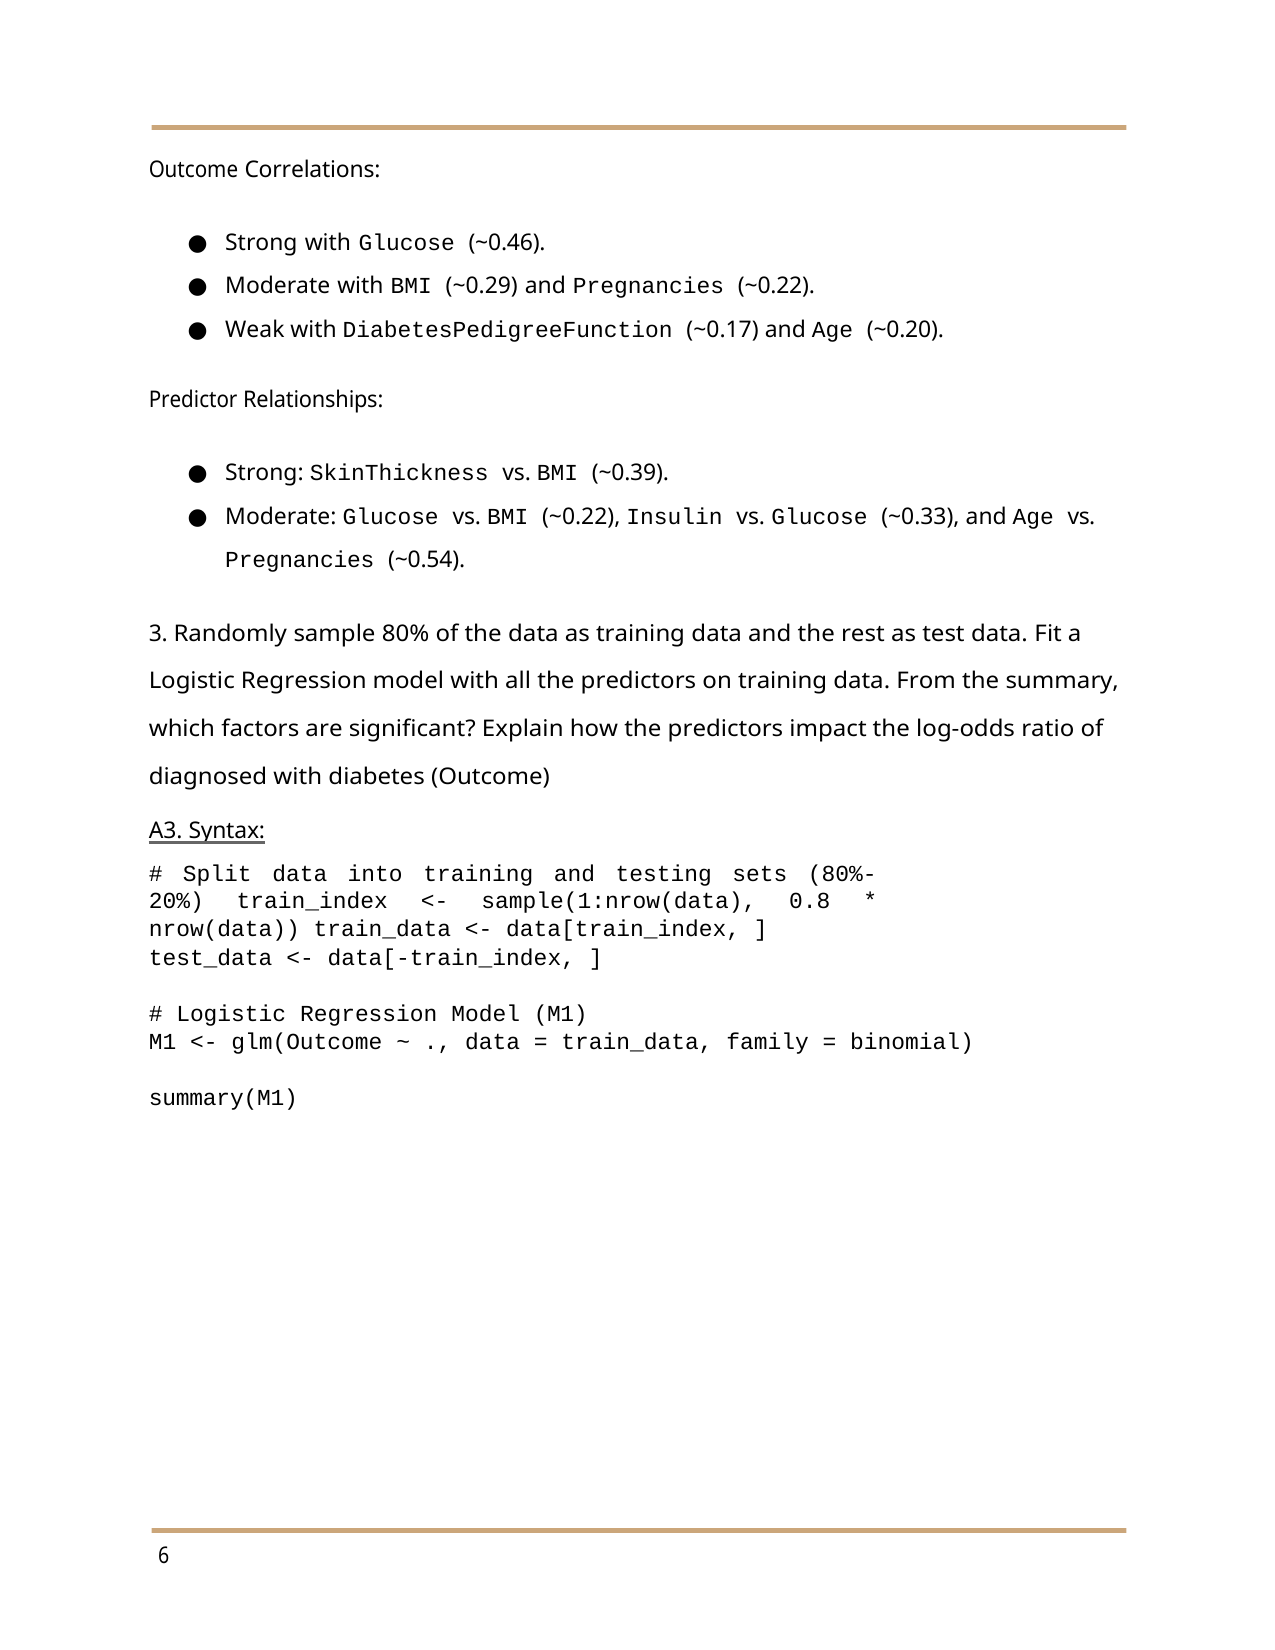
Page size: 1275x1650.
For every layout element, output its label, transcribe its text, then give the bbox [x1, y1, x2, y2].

text A3. Syntax: [148, 814, 1162, 846]
picture [151, 125, 1127, 130]
list Moderate with BMI (~0.29) and Pregnancies (~0.22). [187, 269, 1162, 301]
text Pregnancies (~0.54). [225, 543, 1162, 574]
text # Split data into training and testing sets (80%-20%) train_index <- sample(1:nrow(data), 0.8 * nrow(data)) train_data <- data[train_index, ] [148, 862, 877, 944]
text test_data <- data[-train_index, ] [148, 946, 1162, 972]
text Predictor Relationships: [148, 383, 1162, 414]
list Strong: SkinThickness vs. BMI (~0.39). [187, 456, 1162, 487]
text M1 <- glm(Outcome ~ ., data = train_data, family = binomial) summary(M1) [148, 1030, 1095, 1112]
text # Logistic Regression Model (M1) [148, 1002, 1162, 1028]
picture [151, 1528, 1127, 1533]
list Moderate: Glucose vs. BMI (~0.22), Insulin vs. Glucose (~0.33), and Age vs. [187, 499, 1162, 531]
list Randomly sample 80% of the data as training data and the rest as test data. Fit a Logistic Regression model with all the predictors on training data. From the summary, which factors are significant? Explain how the predictors impact the log-odds ratio of diagnosed with diabetes (Outcome) [148, 617, 1123, 791]
list Strong with Glucose (~0.46). [187, 226, 1162, 257]
list Weak with DiabetesPedigreeFunction (~0.17) and Age (~0.20). [187, 313, 1162, 344]
text Outcome Correlations: [148, 153, 1162, 184]
